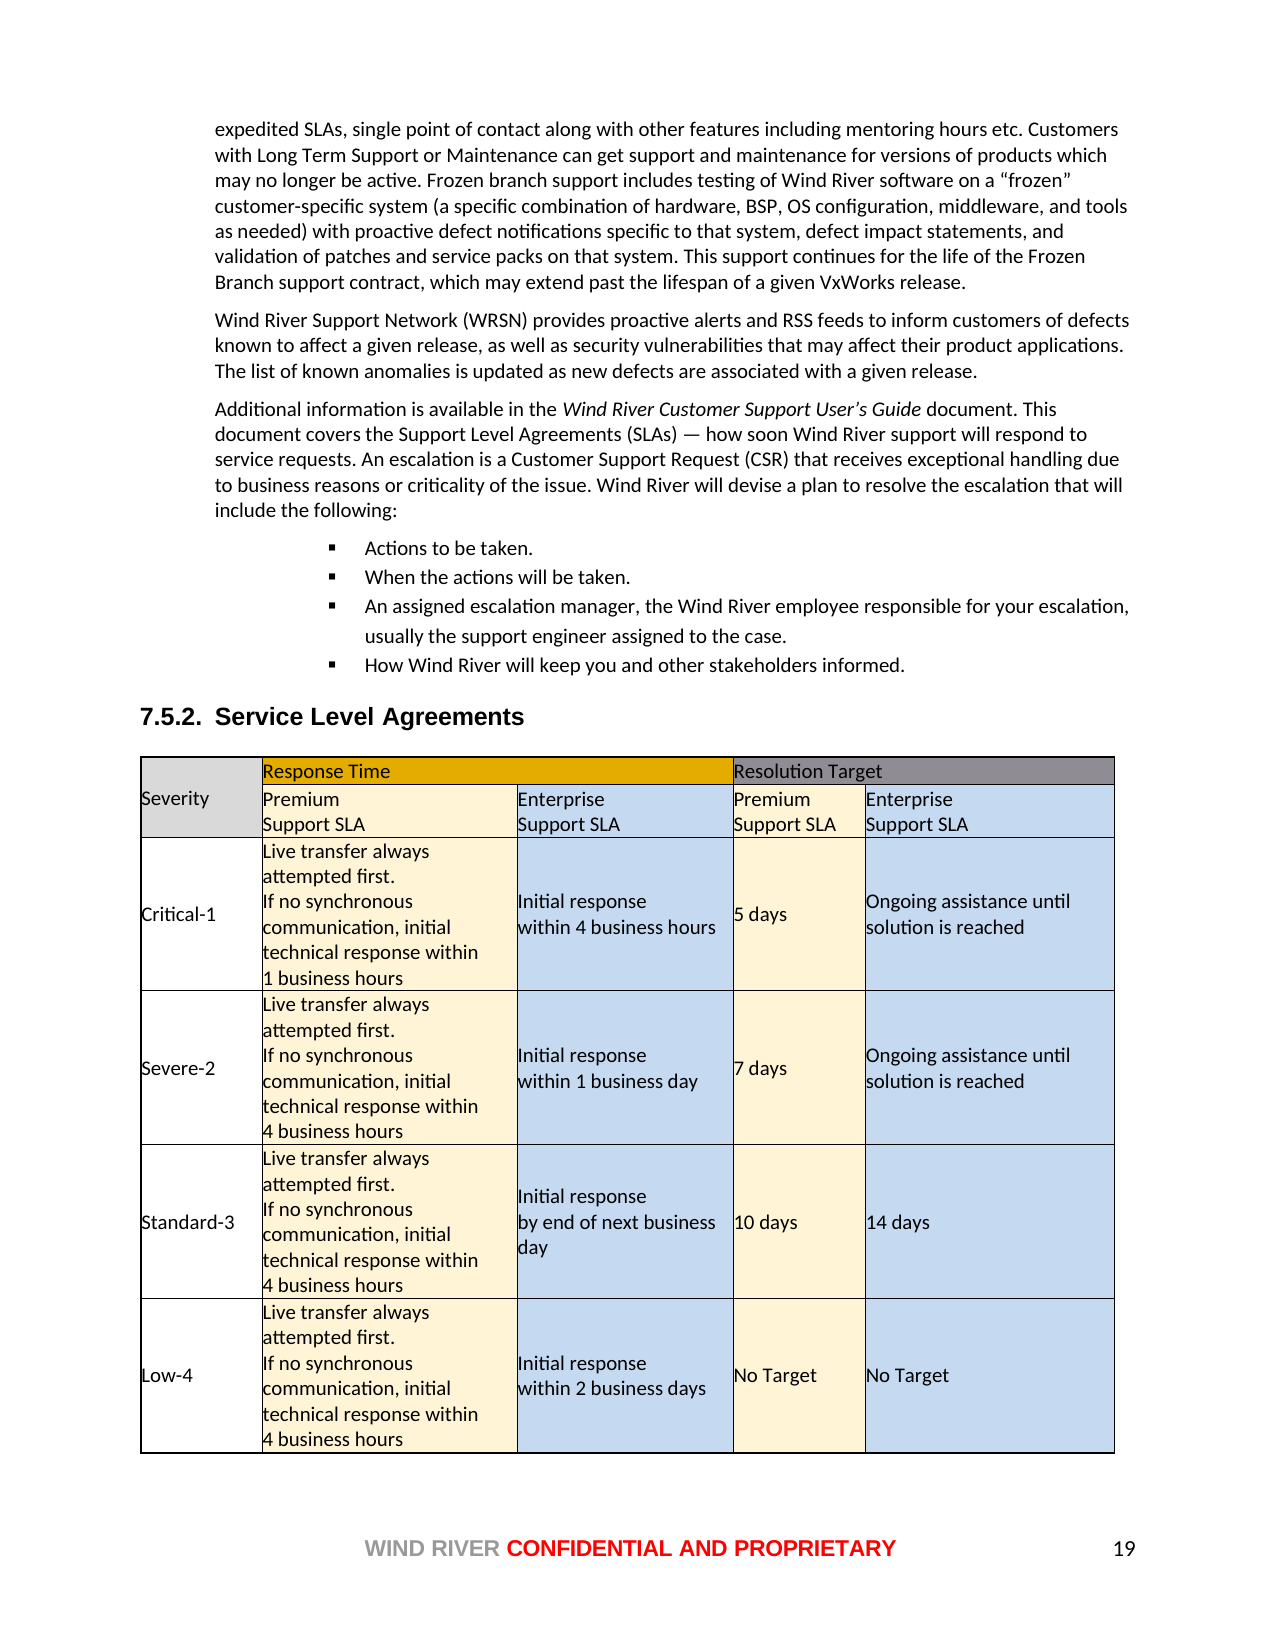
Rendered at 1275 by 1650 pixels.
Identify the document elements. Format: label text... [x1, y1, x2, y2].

table_header Resolution Target [734, 758, 1114, 784]
list Actions to be taken. [327, 535, 1135, 561]
table_cell 5 days [734, 838, 865, 990]
table_cell Ongoing assistance until solution is reached [866, 838, 1114, 990]
table_cell Enterprise Support SLA [866, 785, 1114, 837]
list An assigned escalation manager, the Wind River employee responsible for your escalation, usually the support engineer assigned to the case. [327, 594, 1135, 648]
table_header Severity [142, 758, 262, 837]
table_cell Initial response within 4 business hours [518, 838, 733, 990]
table_cell Initial response within 1 business day [518, 991, 733, 1144]
table_header Response Time [263, 758, 733, 784]
table_cell Premium Support SLA [734, 785, 865, 837]
table_cell Low-4 [142, 1299, 262, 1452]
list How Wind River will keep you and other stakeholders informed. [327, 652, 1135, 677]
table_cell Live transfer always attempted first. If no synchronous communication, initial technical response within 4 business hours [263, 1145, 517, 1298]
list When the actions will be taken. [327, 564, 1135, 590]
table_cell Live transfer always attempted first. If no synchronous communication, initial technical response within 1 business hours [263, 838, 517, 990]
text Wind River Support Network (WRSN) provides proactive alerts and RSS feeds to inform customers of defects known to affect a given release, as well as security vulnerabilities that may affect their product applications. The list of known anomalies is updated as new defects are associated with a given release. [214, 307, 1135, 383]
table_cell Enterprise Support SLA [518, 785, 733, 837]
table_cell Premium Support SLA [263, 785, 517, 837]
table_cell Severe-2 [142, 991, 262, 1144]
table_cell 14 days [866, 1145, 1114, 1298]
table_cell Ongoing assistance until solution is reached [866, 991, 1114, 1144]
table_cell 7 days [734, 991, 865, 1144]
table_cell Live transfer always attempted first. If no synchronous communication, initial technical response within 4 business hours [263, 1299, 517, 1452]
subtitle Service Level Agreements [139, 702, 1135, 731]
table_cell Initial response within 2 business days [518, 1299, 733, 1452]
table_cell Critical-1 [142, 838, 262, 990]
table_cell No Target [866, 1299, 1114, 1452]
table_cell No Target [734, 1299, 865, 1452]
table_cell Live transfer always attempted first. If no synchronous communication, initial technical response within 4 business hours [263, 991, 517, 1144]
table_cell Initial response by end of next business day [518, 1145, 733, 1298]
text Additional information is available in the Wind River Customer Support User’s Guide document. This document covers the Support Level Agreements (SLAs) — how soon Wind River support will respond to service requests. An escalation is a Customer Support Request (CSR) that receives exceptional handling due to business reasons or criticality of the issue. Wind River will devise a plan to resolve the escalation that will include the following: [214, 396, 1135, 523]
table_cell 10 days [734, 1145, 865, 1298]
table_cell Standard-3 [142, 1145, 262, 1298]
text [214, 117, 1135, 294]
